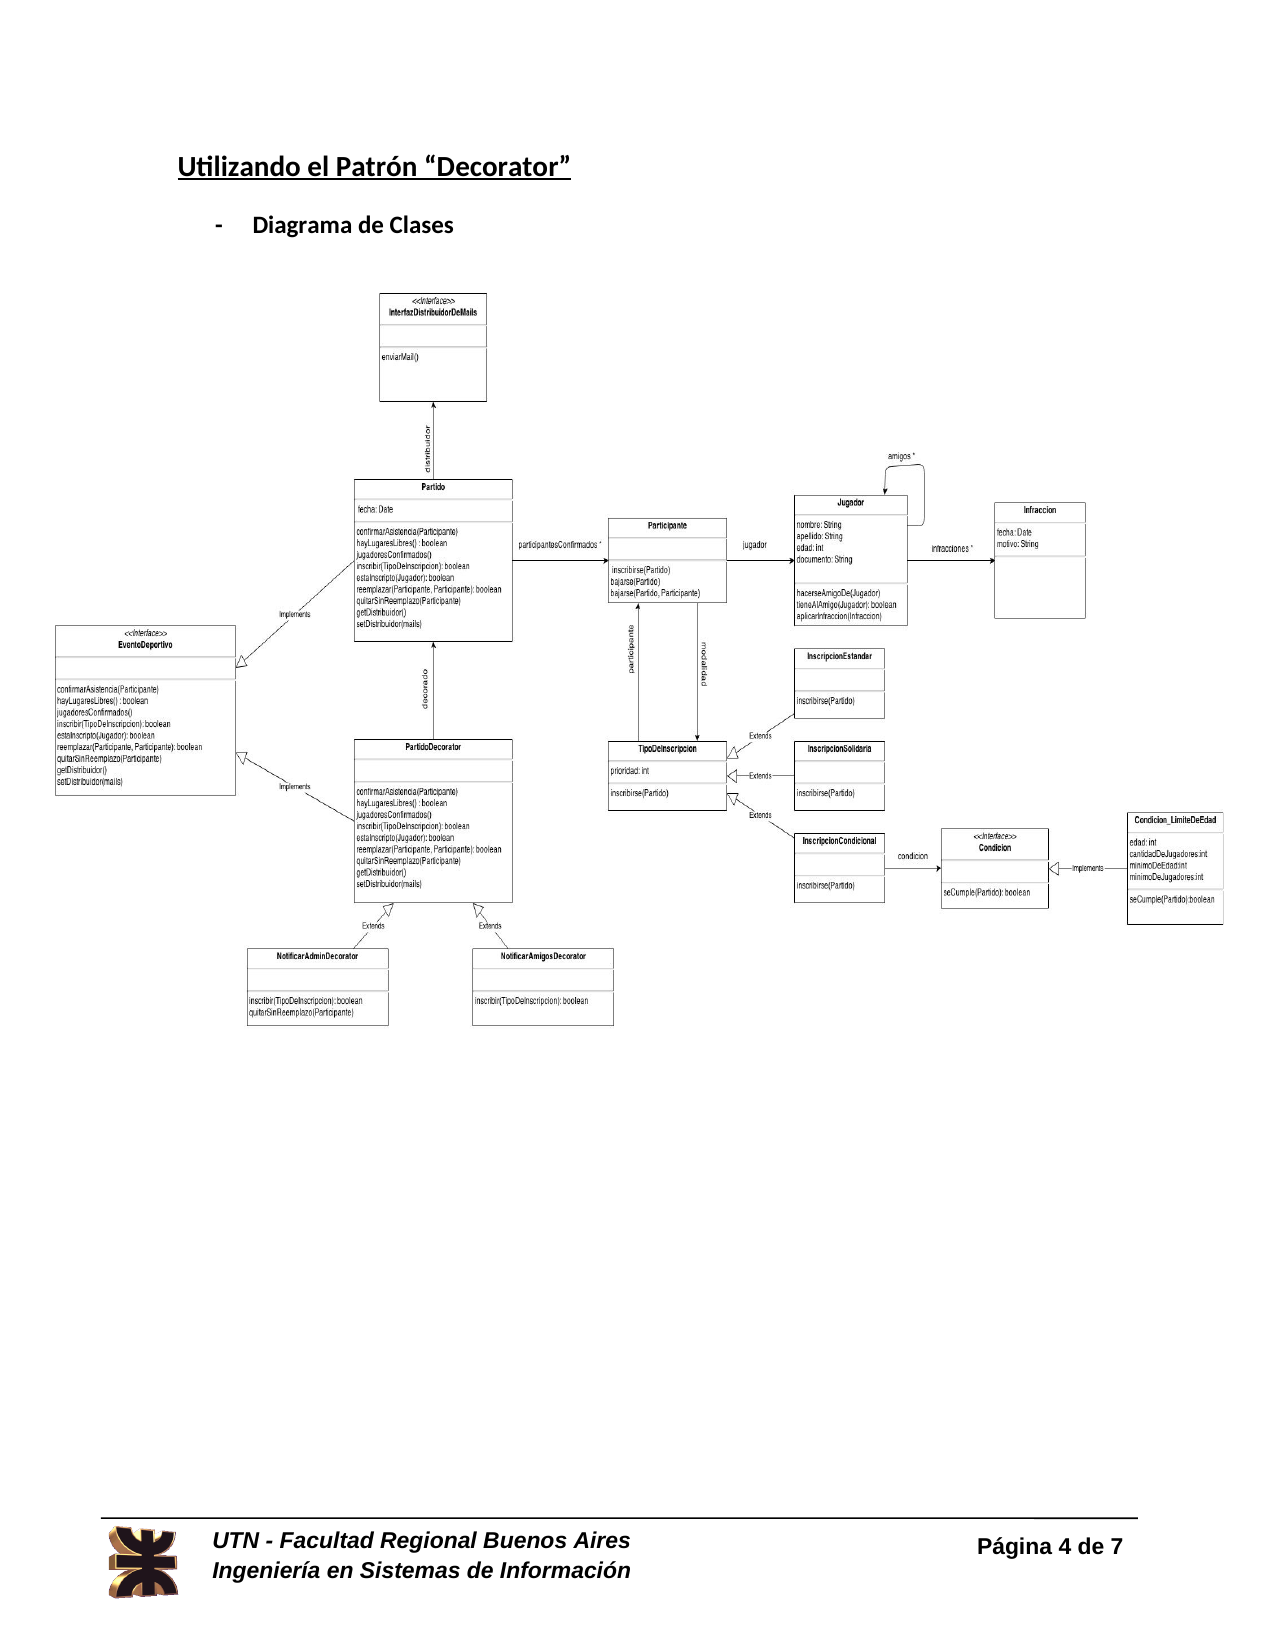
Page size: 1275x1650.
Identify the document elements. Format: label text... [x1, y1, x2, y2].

list Diagrama de Clases [215, 209, 1098, 240]
picture [105, 1524, 180, 1600]
picture [54, 292, 1224, 1029]
text Utilizando el Patrón “Decorator” [177, 148, 1098, 183]
